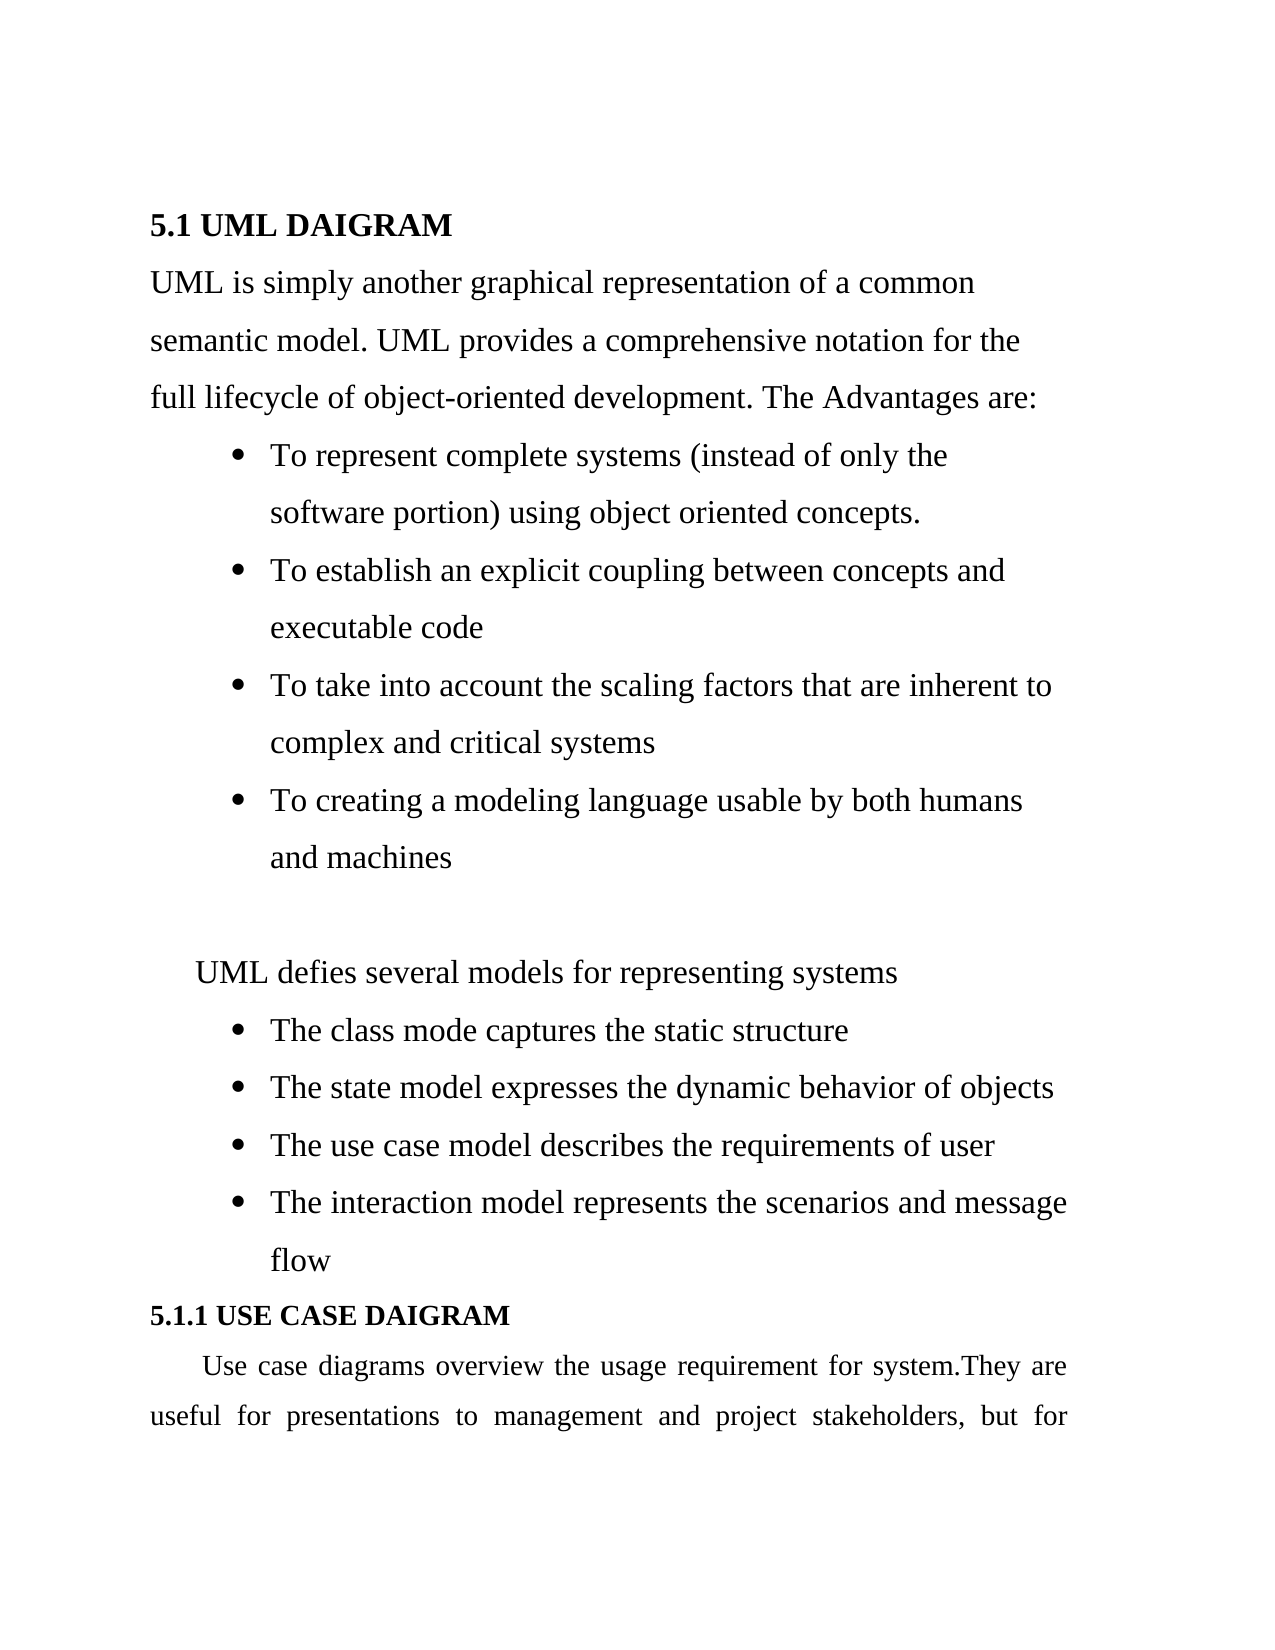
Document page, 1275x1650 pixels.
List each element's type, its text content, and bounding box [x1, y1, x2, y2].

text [150, 1348, 1069, 1432]
list To establish an explicit coupling between concepts and executable code [232, 550, 1069, 646]
list The class mode captures the static structure [232, 1010, 1069, 1049]
text UML is simply another graphical representation of a common semantic model. UML provides a comprehensive notation for the full lifecycle of object-oriented development. The Advantages are: [150, 263, 1069, 416]
list The state model expresses the dynamic behavior of objects [232, 1068, 1069, 1106]
list To creating a modeling language usable by both humans and machines [232, 780, 1069, 876]
list The interaction model represents the scenarios and message flow [232, 1183, 1069, 1279]
list To represent complete systems (instead of only the software portion) using object oriented concepts. [232, 435, 1069, 531]
list The use case model describes the requirements of user [232, 1125, 1069, 1164]
text UML defies several models for representing systems [195, 953, 1069, 991]
list To take into account the scaling factors that are inherent to complex and critical systems [232, 665, 1069, 761]
list 5.1 UML DAIGRAM [150, 205, 1069, 244]
text 5.1.1 USE CASE DAIGRAM [150, 1298, 1069, 1331]
